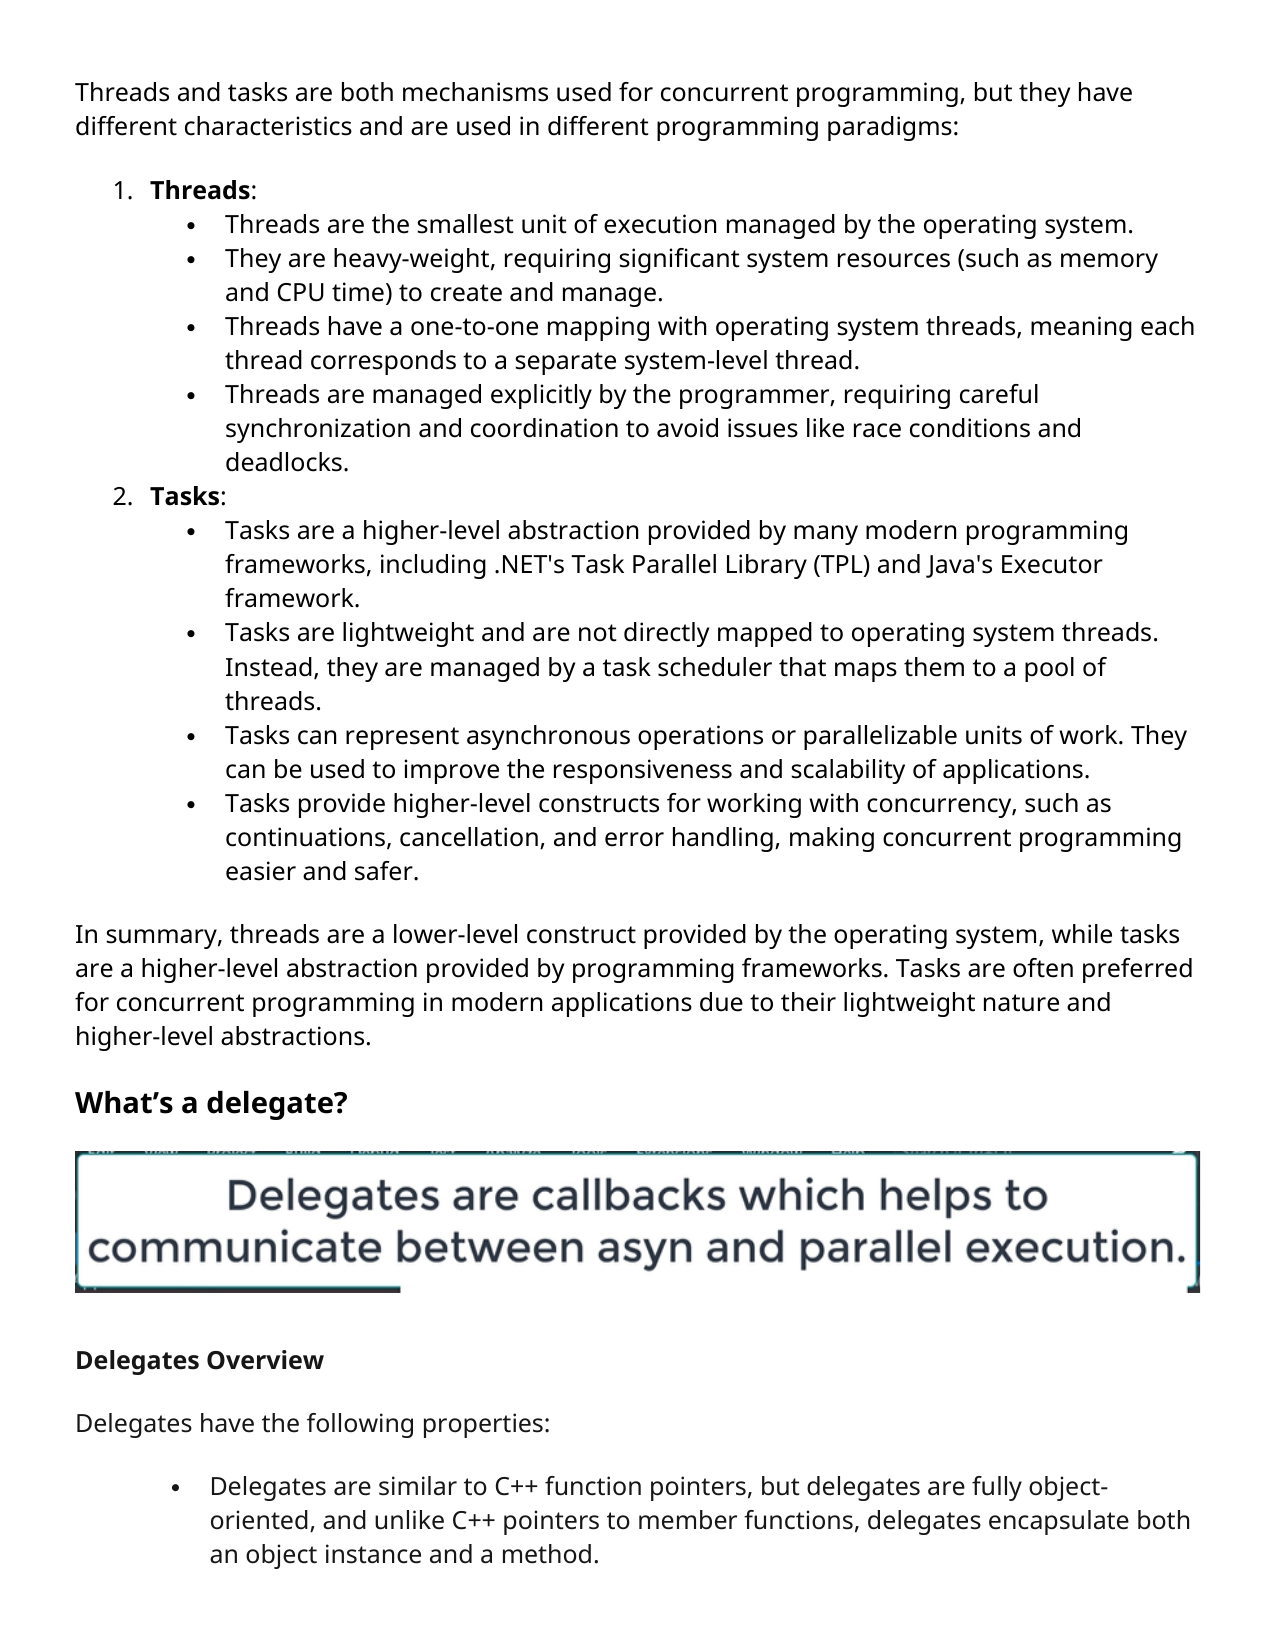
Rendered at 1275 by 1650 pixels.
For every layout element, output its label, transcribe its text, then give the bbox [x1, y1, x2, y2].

list Tasks can represent asynchronous operations or parallelizable units of work. They can be used to improve the responsiveness and scalability of applications. [187, 717, 1200, 785]
text In summary, threads are a lower-level construct provided by the operating system, while tasks are a higher-level abstraction provided by programming frameworks. Tasks are often preferred for concurrent programming in modern applications due to their lightweight nature and higher-level abstractions. [75, 917, 1200, 1053]
text What’s a delegate? [75, 1082, 1200, 1122]
list Threads are managed explicitly by the programmer, requiring careful synchronization and coordination to avoid issues like race conditions and deadlocks. [187, 377, 1200, 479]
list Threads have a one-to-one mapping with operating system threads, meaning each thread corresponds to a separate system-level thread. [187, 308, 1200, 377]
list They are heavy-weight, requiring significant system resources (such as memory and CPU time) to create and manage. [187, 240, 1200, 308]
text Delegates have the following properties: [75, 1406, 1200, 1439]
list Tasks provide higher-level constructs for working with concurrency, such as continuations, cancellation, and error handling, making concurrent programming easier and safer. [187, 785, 1200, 888]
list Tasks are lightweight and are not directly mapped to operating system threads. Instead, they are managed by a task scheduler that maps them to a pool of threads. [187, 615, 1200, 717]
list Delegates are similar to C++ function pointers, but delegates are fully object-oriented, and unlike C++ pointers to member functions, delegates encapsulate both an object instance and a method. [172, 1469, 1200, 1571]
list Tasks: [112, 479, 1200, 513]
text Threads and tasks are both mechanisms used for concurrent programming, but they have different characteristics and are used in different programming paradigms: [75, 75, 1200, 143]
text Delegates Overview [75, 1342, 1200, 1376]
picture [75, 1151, 1200, 1293]
list Threads: [112, 172, 1200, 206]
list Threads are the smallest unit of execution managed by the operating system. [187, 206, 1200, 240]
list Tasks are a higher-level abstraction provided by many modern programming frameworks, including .NET's Task Parallel Library (TPL) and Java's Executor framework. [187, 513, 1200, 615]
